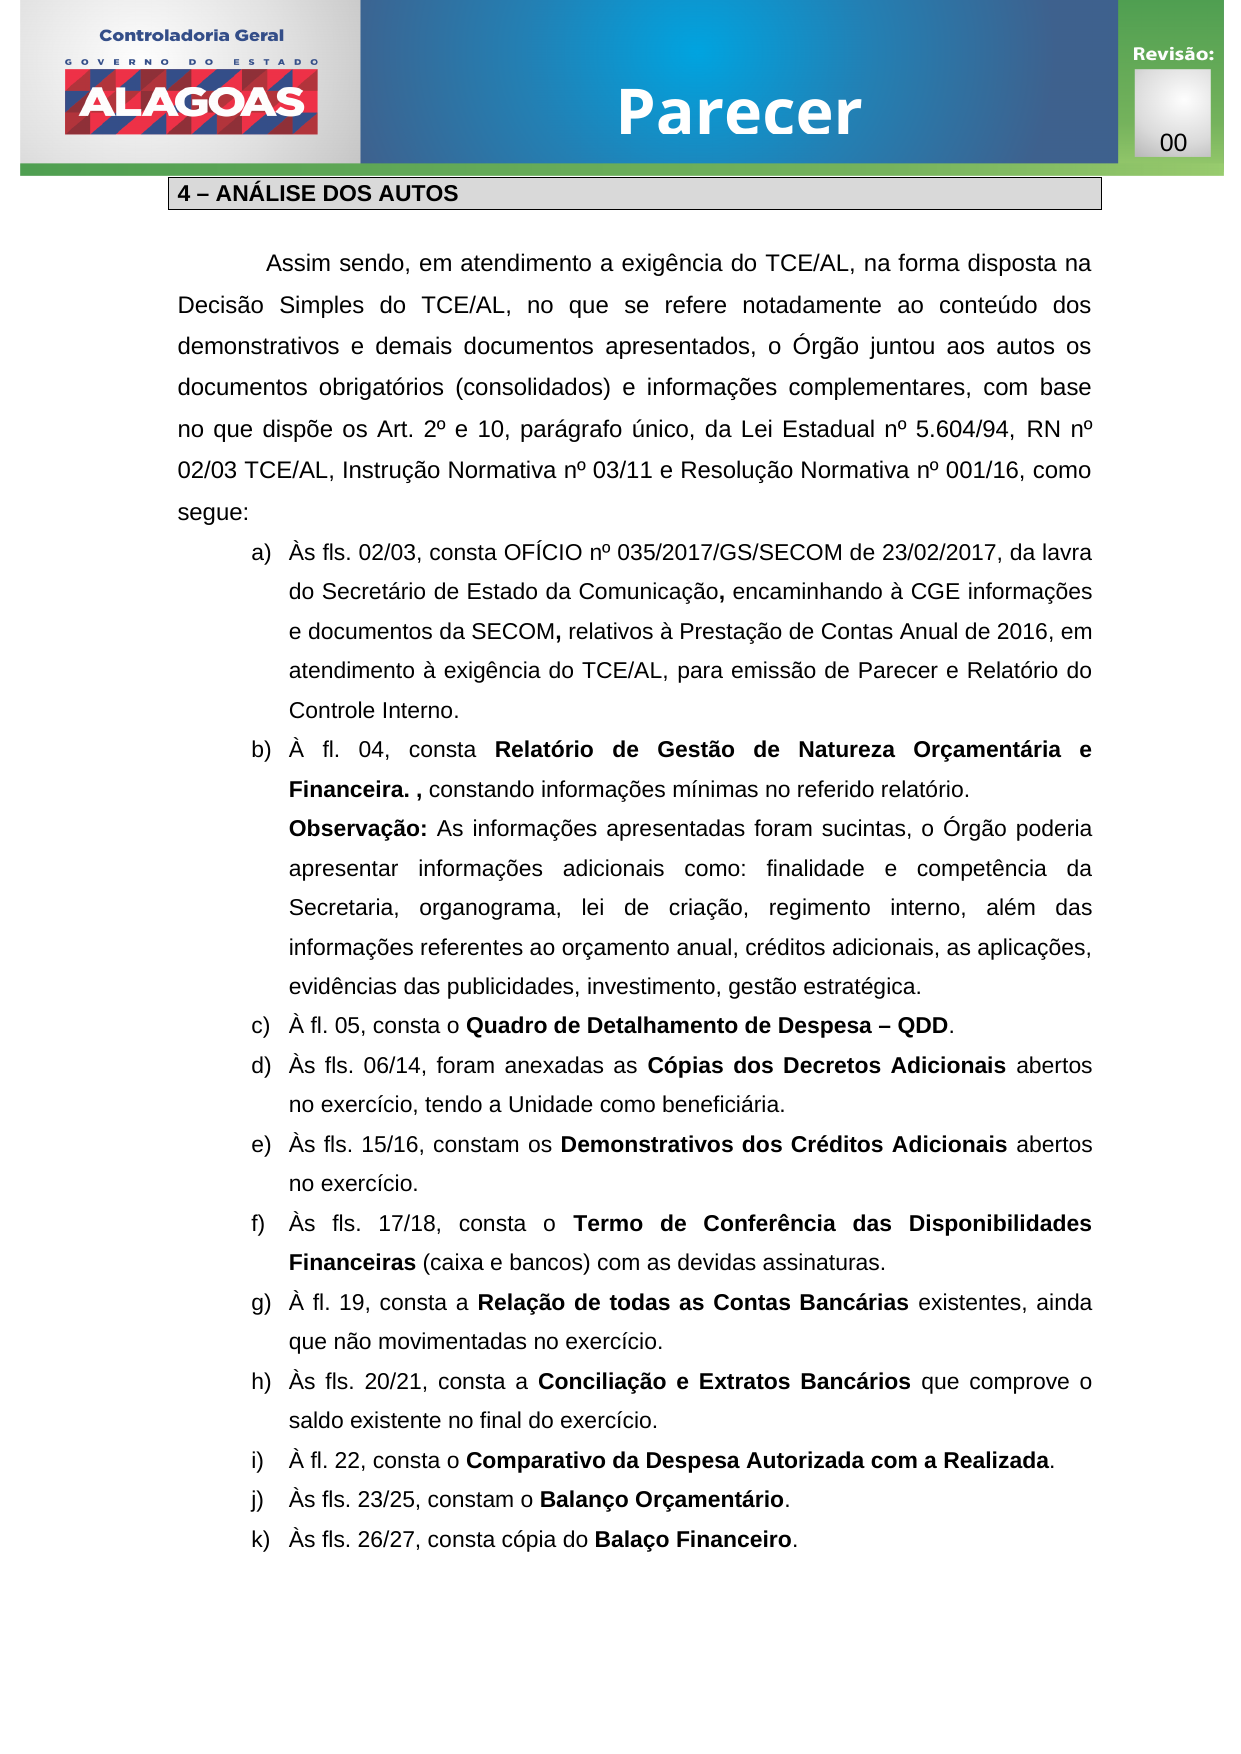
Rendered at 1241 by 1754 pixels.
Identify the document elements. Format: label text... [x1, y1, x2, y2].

list Às fls. 23/25, constam o Balanço Orçamentário. [251, 1486, 1092, 1513]
list À fl. 04, consta Relatório de Gestão de Natureza Orçamentária e Financeira. , constando informações mínimas no referido relatório. [251, 736, 1092, 802]
list Às fls. 15/16, constam os Demonstrativos dos Créditos Adicionais abertos no exercício. [251, 1131, 1092, 1197]
list À fl. 05, consta o Quadro de Detalhamento de Despesa – QDD. [251, 1012, 1092, 1039]
list Às fls. 17/18, consta o Termo de Conferência das Disponibilidades Financeiras (caixa e bancos) com as devidas assinaturas. [251, 1210, 1092, 1276]
list À fl. 22, consta o Comparativo da Despesa Autorizada com a Realizada. [251, 1447, 1092, 1473]
picture [743, 107, 750, 113]
picture [668, 119, 680, 129]
list Observação: As informações apresentadas foram sucintas, o Órgão poderia apresentar informações adicionais como: finalidade e competência da Secretaria, organograma, lei de criação, regimento interno, além das informações referentes ao orçamento anual, créditos adicionais, as aplicações, evidências das publicidades, investimento, gestão estratégica. [289, 815, 1092, 999]
list Às fls. 20/21, consta a Conciliação e Extratos Bancários que comprove o saldo existente no final do exercício. [251, 1368, 1092, 1434]
picture [20, 0, 1224, 176]
list À fl. 19, consta a Relação de todas as Contas Bancárias existentes, ainda que não movimentadas no exercício. [251, 1289, 1092, 1355]
list Às fls. 06/14, foram anexadas as Cópias dos Decretos Adicionais abertos no exercício, tendo a Unidade como beneficiária. [251, 1052, 1092, 1118]
text 4 – ANÁLISE DOS AUTOS [169, 178, 1101, 209]
list Às fls. 02/03, consta OFÍCIO nº 035/2017/GS/SECOM de 23/02/2017, da lavra do Secretário de Estado da Comunicação, encaminhando à CGE informações e documentos da SECOM, relativos à Prestação de Contas Anual de 2016, em atendimento à exigência do TCE/AL, para emissão de Parecer e Relatório do Controle Interno. [251, 539, 1092, 723]
list Às fls. 26/27, consta cópia do Balaço Financeiro. [251, 1526, 1092, 1552]
text Assim sendo, em atendimento a exigência do TCE/AL, na forma disposta na Decisão Simples do TCE/AL, no que se refere notadamente ao conteúdo dos demonstrativos e demais documentos apresentados, o Órgão juntou aos autos os documentos obrigatórios (consolidados) e informações complementares, com base no que dispõe os Art. 2º e 10, parágrafo único, da Lei Estadual nº 5.604/94, RN nº 02/03 TCE/AL, Instrução Normativa nº 03/11 e Resolução Normativa nº 001/16, como segue: [177, 249, 1092, 525]
picture [631, 97, 643, 111]
